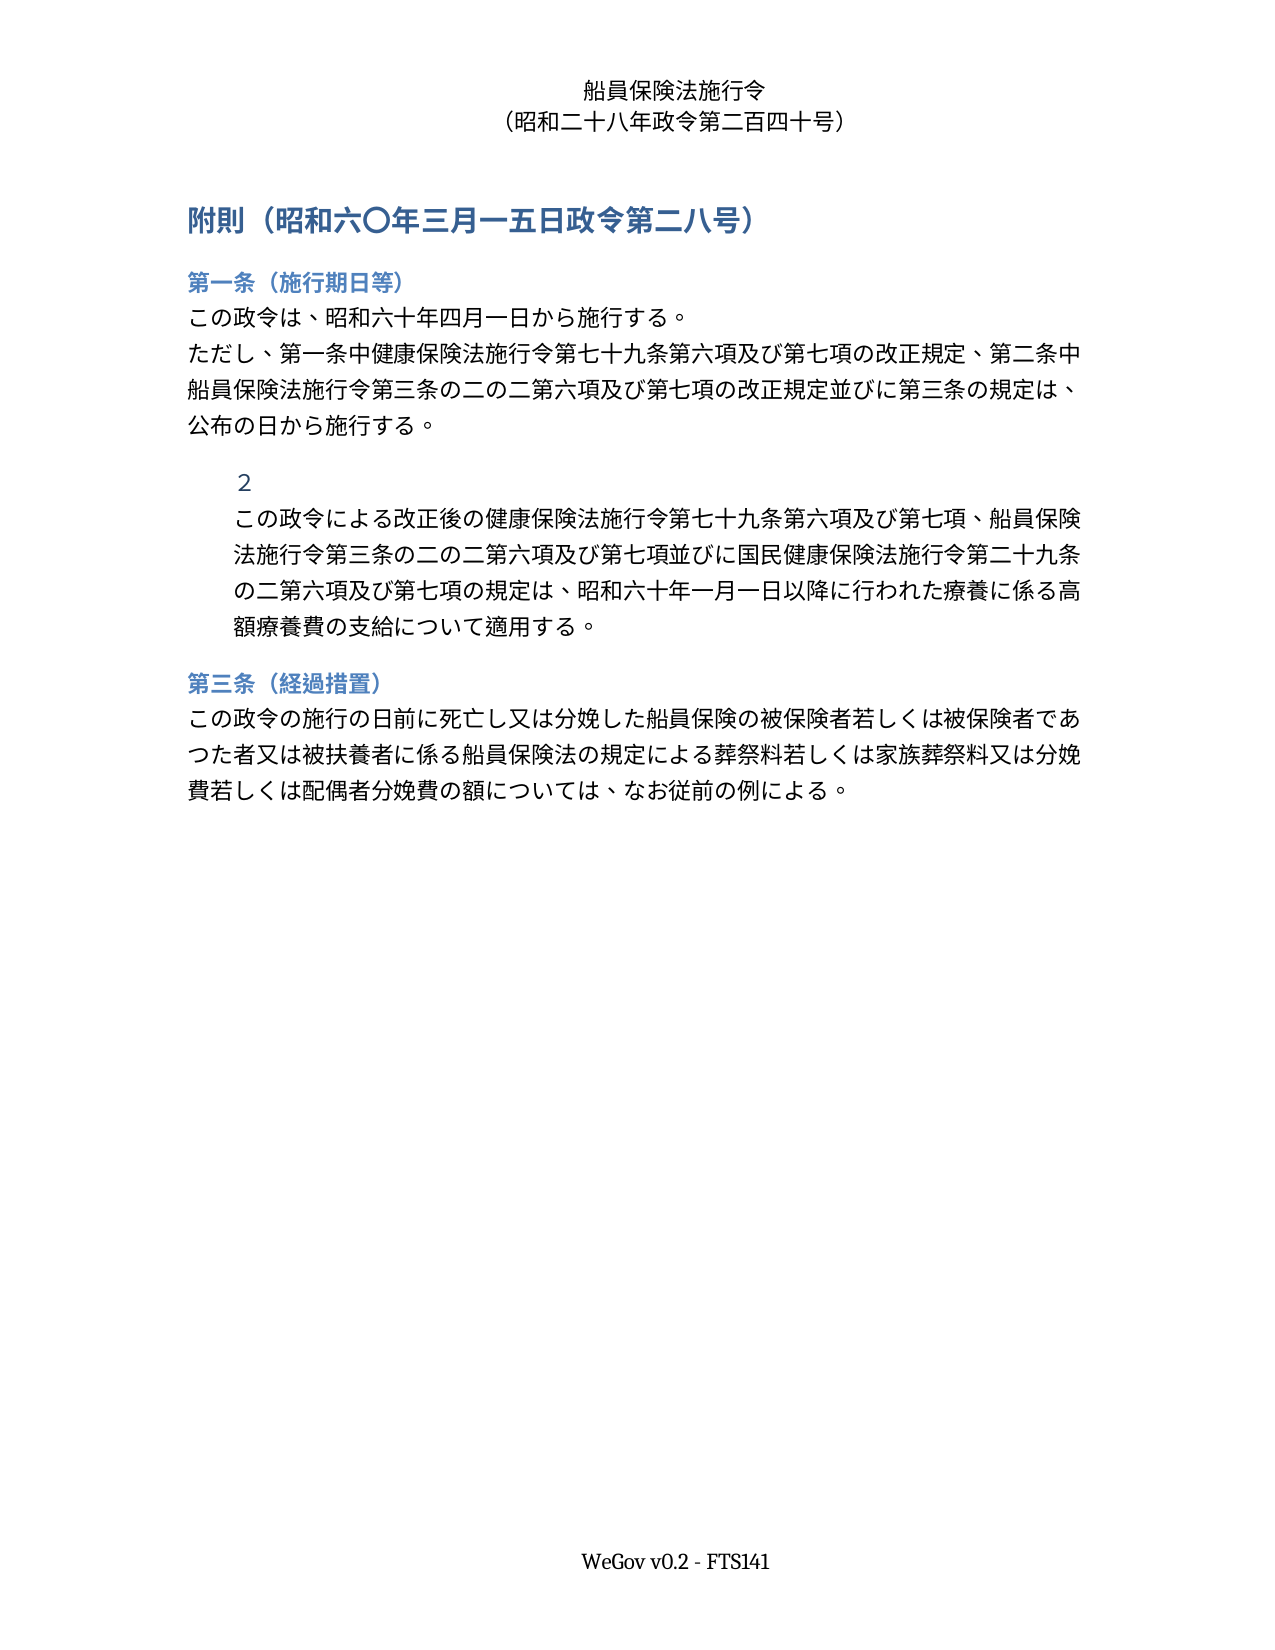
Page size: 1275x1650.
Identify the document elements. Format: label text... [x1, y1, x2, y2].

text この政令は、昭和六十年四月一日から施行する。 ただし、第一条中健康保険法施行令第七十九条第六項及び第七項の改正規定、第二条中船員保険法施行令第三条の二の二第六項及び第七項の改正規定並びに第三条の規定は、公布の日から施行する。 [187, 302, 1087, 441]
subtitle ２ [233, 467, 1087, 498]
text この政令の施行の日前に死亡し又は分娩した船員保険の被保険者若しくは被保険者であつた者又は被扶養者に係る船員保険法の規定による葬祭料若しくは家族葬祭料又は分娩費若しくは配偶者分娩費の額については、なお従前の例による。 [187, 703, 1087, 807]
subtitle 第一条（施行期日等） [187, 266, 1087, 298]
subtitle 第三条（経過措置） [187, 667, 1087, 699]
subtitle 附則（昭和六〇年三月一五日政令第二八号） [187, 200, 1087, 240]
text この政令による改正後の健康保険法施行令第七十九条第六項及び第七項、船員保険法施行令第三条の二の二第六項及び第七項並びに国民健康保険法施行令第二十九条の二第六項及び第七項の規定は、昭和六十年一月一日以降に行われた療養に係る高額療養費の支給について適用する。 [233, 503, 1087, 642]
